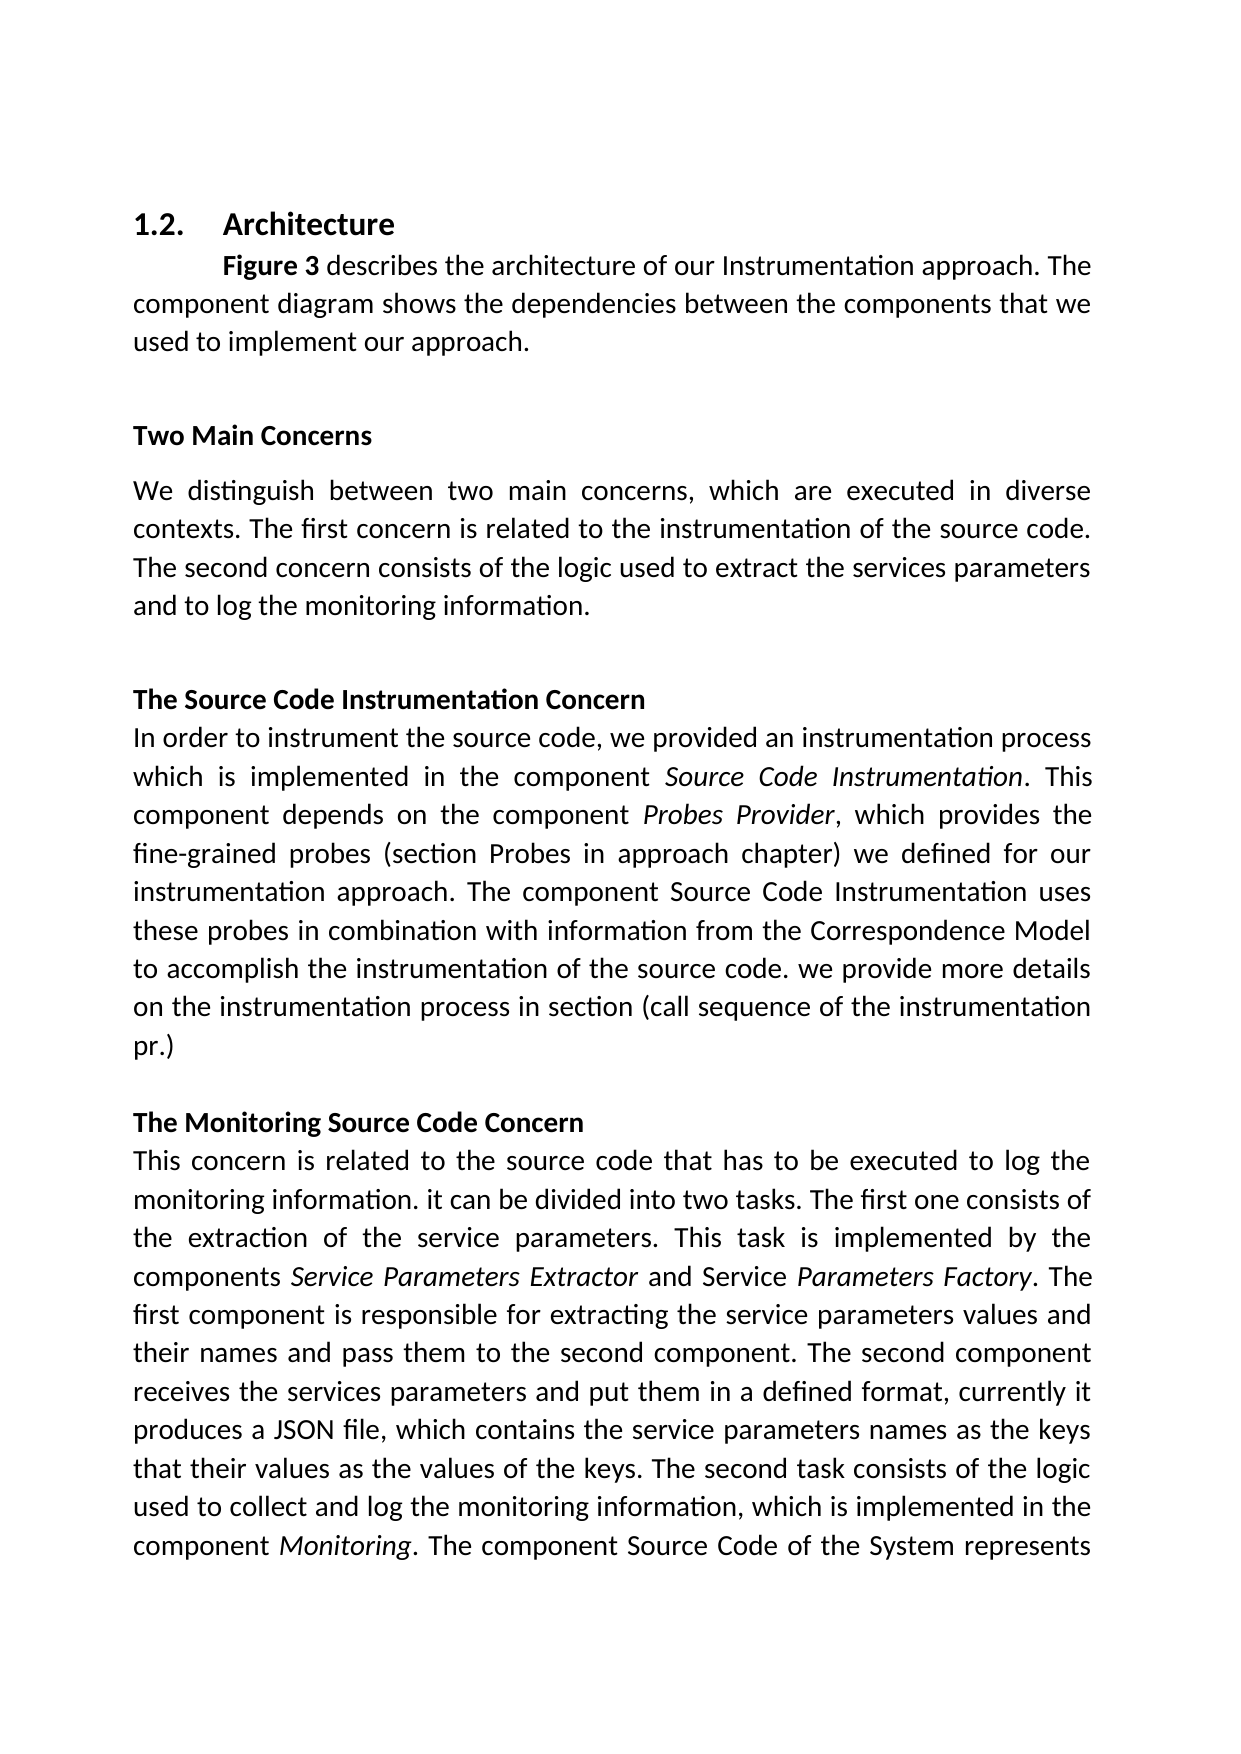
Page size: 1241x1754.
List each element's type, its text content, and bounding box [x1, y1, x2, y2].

list Architecture [133, 203, 1093, 243]
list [133, 1142, 1093, 1562]
text Two Main Concerns [133, 417, 1093, 453]
list In order to instrument the source code, we provided an instrumentation process which is implemented in the component Source Code Instrumentation. This component depends on the component Probes Provider, which provides the fine-grained probes (section Probes in approach chapter) we defined for our instrumentation approach. The component Source Code Instrumentation uses these probes in combination with information from the Correspondence Model to accomplish the instrumentation of the source code. we provide more details on the instrumentation process in section (call sequence of the instrumentation pr.) [133, 719, 1093, 1063]
text We distinguish between two main concerns, which are executed in diverse contexts. The first concern is related to the instrumentation of the source code. The second concern consists of the logic used to extract the services parameters and to log the monitoring information. [133, 472, 1093, 623]
list Figure 3 describes the architecture of our Instrumentation approach. The component diagram shows the dependencies between the components that we used to implement our approach. [133, 247, 1093, 359]
list The Source Code Instrumentation Concern [133, 681, 1093, 717]
list The Monitoring Source Code Concern [133, 1104, 1093, 1139]
